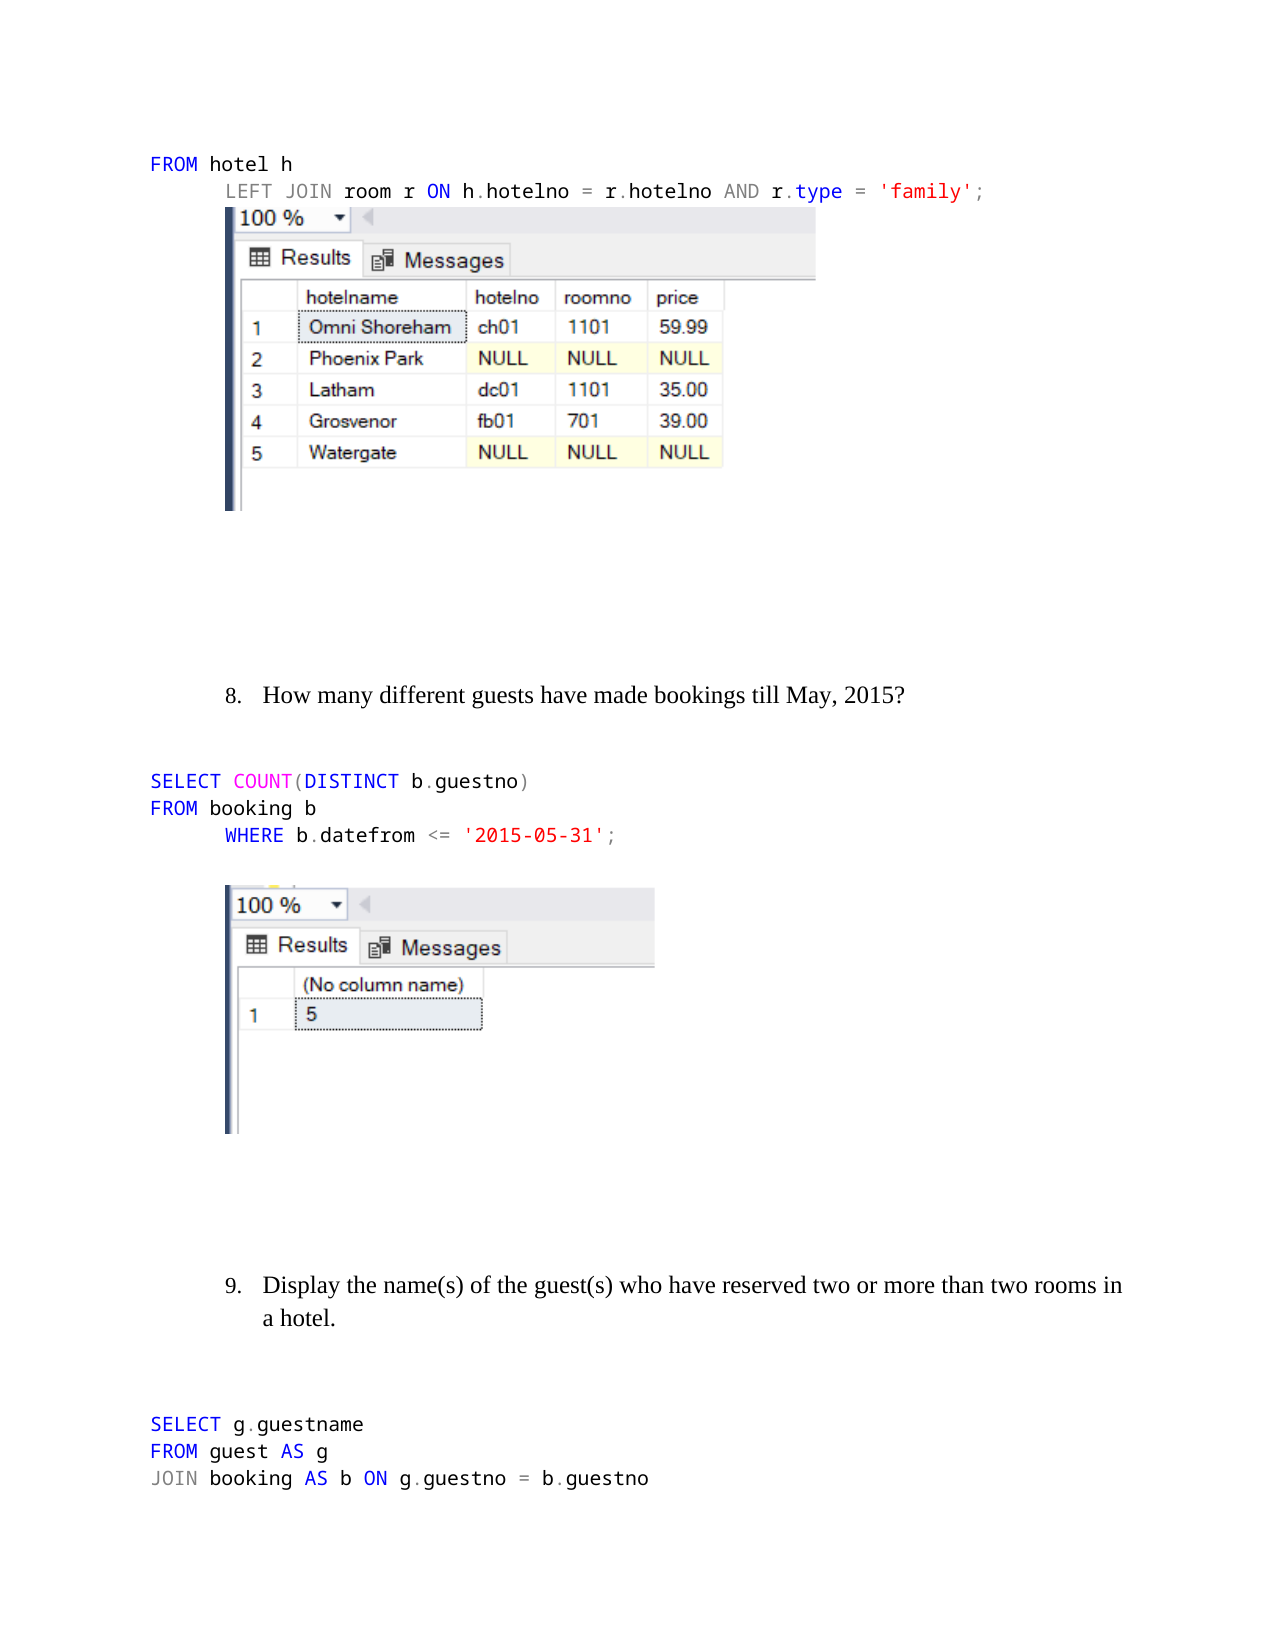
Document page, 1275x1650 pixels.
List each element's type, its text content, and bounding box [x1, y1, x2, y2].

text SELECT g.guestname [150, 1411, 1125, 1438]
list WHERE b.datefrom <= '2015-05-31'; [225, 821, 1125, 848]
list LEFT JOIN room r ON h.hotelno = r.hotelno AND r.type = 'family'; [225, 177, 1125, 204]
text FROM hotel h [150, 150, 1125, 177]
list How many different guests have made bookings till May, 2015? [225, 680, 1125, 709]
text JOIN booking AS b ON g.guestno = b.guestno [150, 1465, 1125, 1492]
picture [225, 207, 816, 511]
text SELECT COUNT(DISTINCT b.guestno) [150, 767, 1125, 794]
picture [225, 885, 655, 1134]
list Display the name(s) of the guest(s) who have reserved two or more than two rooms in a hotel. [225, 1270, 1125, 1332]
text FROM guest AS g [150, 1438, 1125, 1465]
text FROM booking b [150, 794, 1125, 821]
